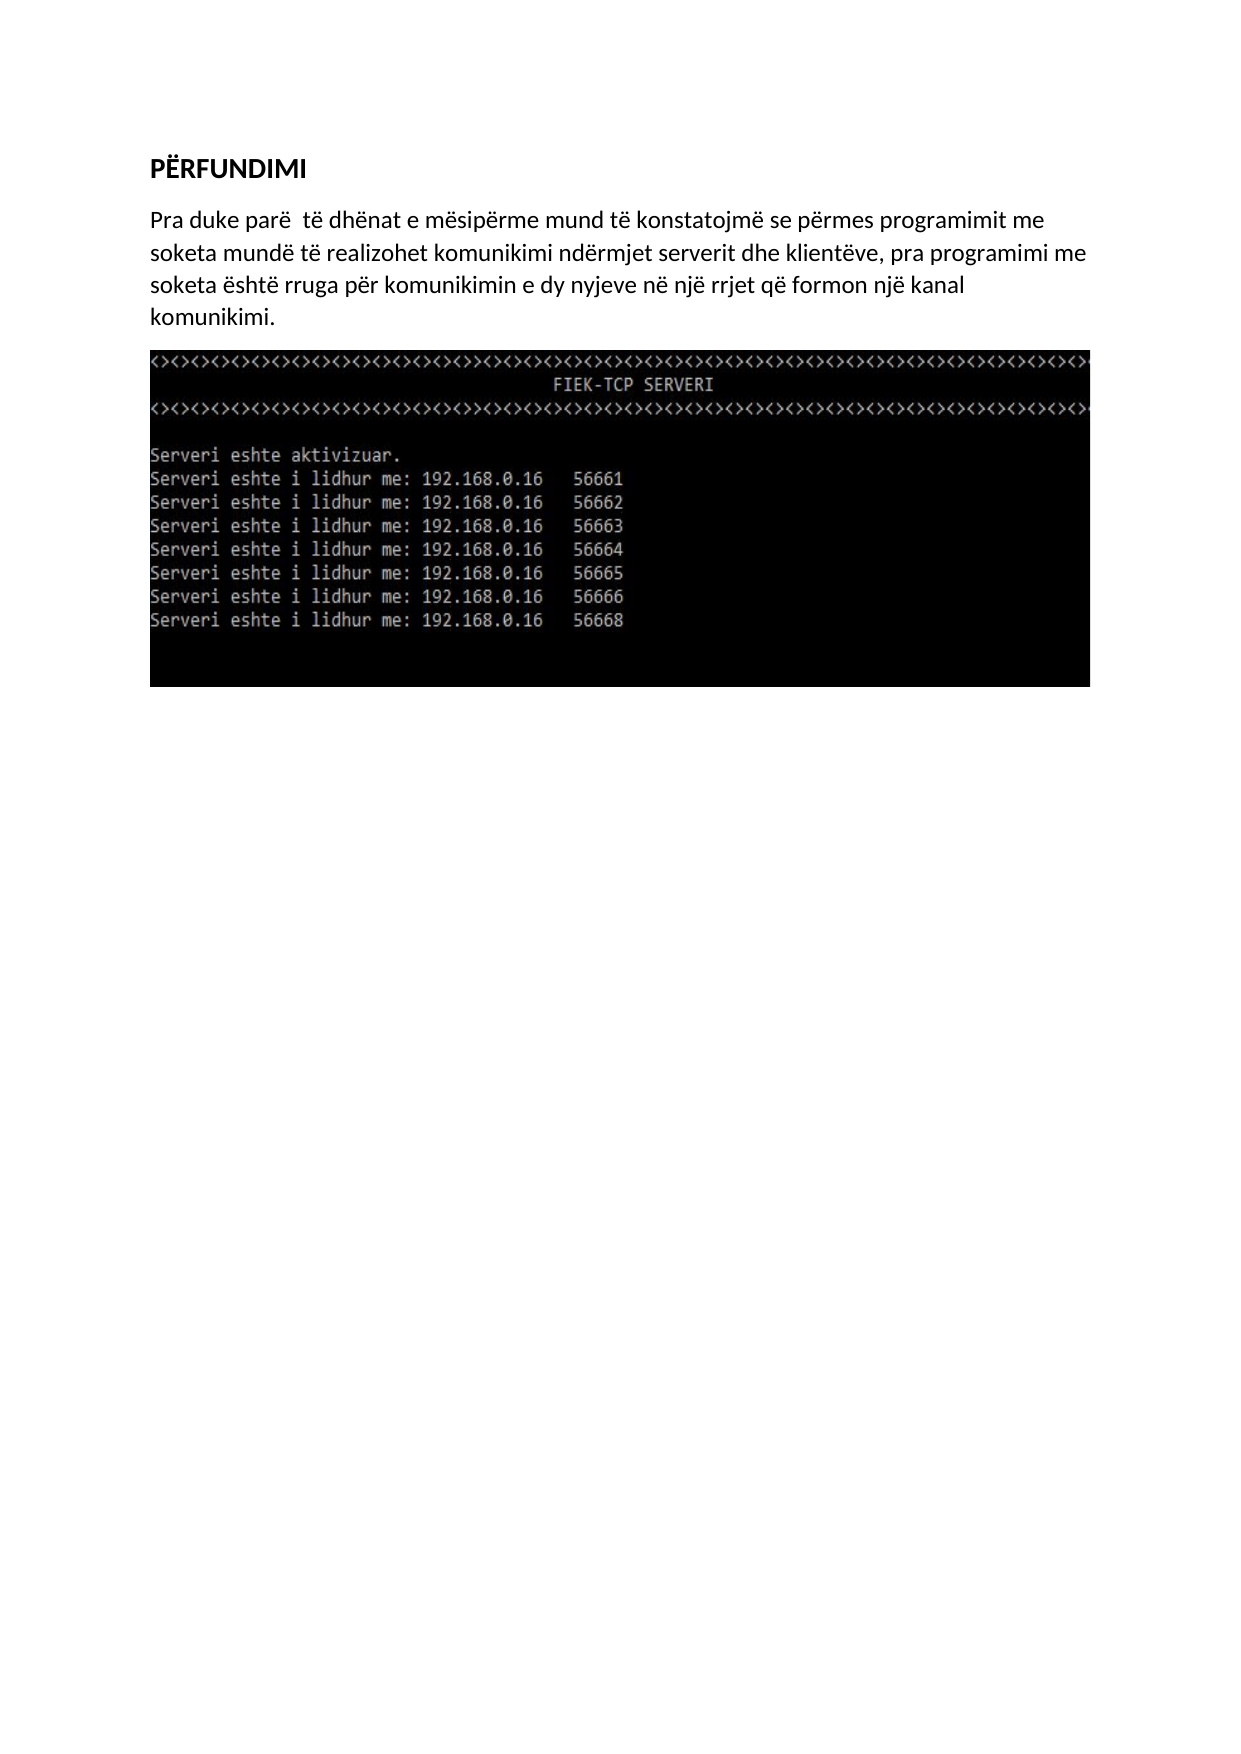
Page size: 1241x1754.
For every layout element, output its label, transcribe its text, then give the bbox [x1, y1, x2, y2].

text PËRFUNDIMI [150, 150, 1090, 186]
picture [150, 350, 1091, 687]
text Pra duke parë të dhënat e mësipërme mund të konstatojmë se përmes programimit me soketa mundë të realizohet komunikimi ndërmjet serverit dhe klientëve, pra programimi me soketa është rruga për komunikimin e dy nyjeve në një rrjet që formon një kanal komunikimi. [150, 204, 1090, 332]
